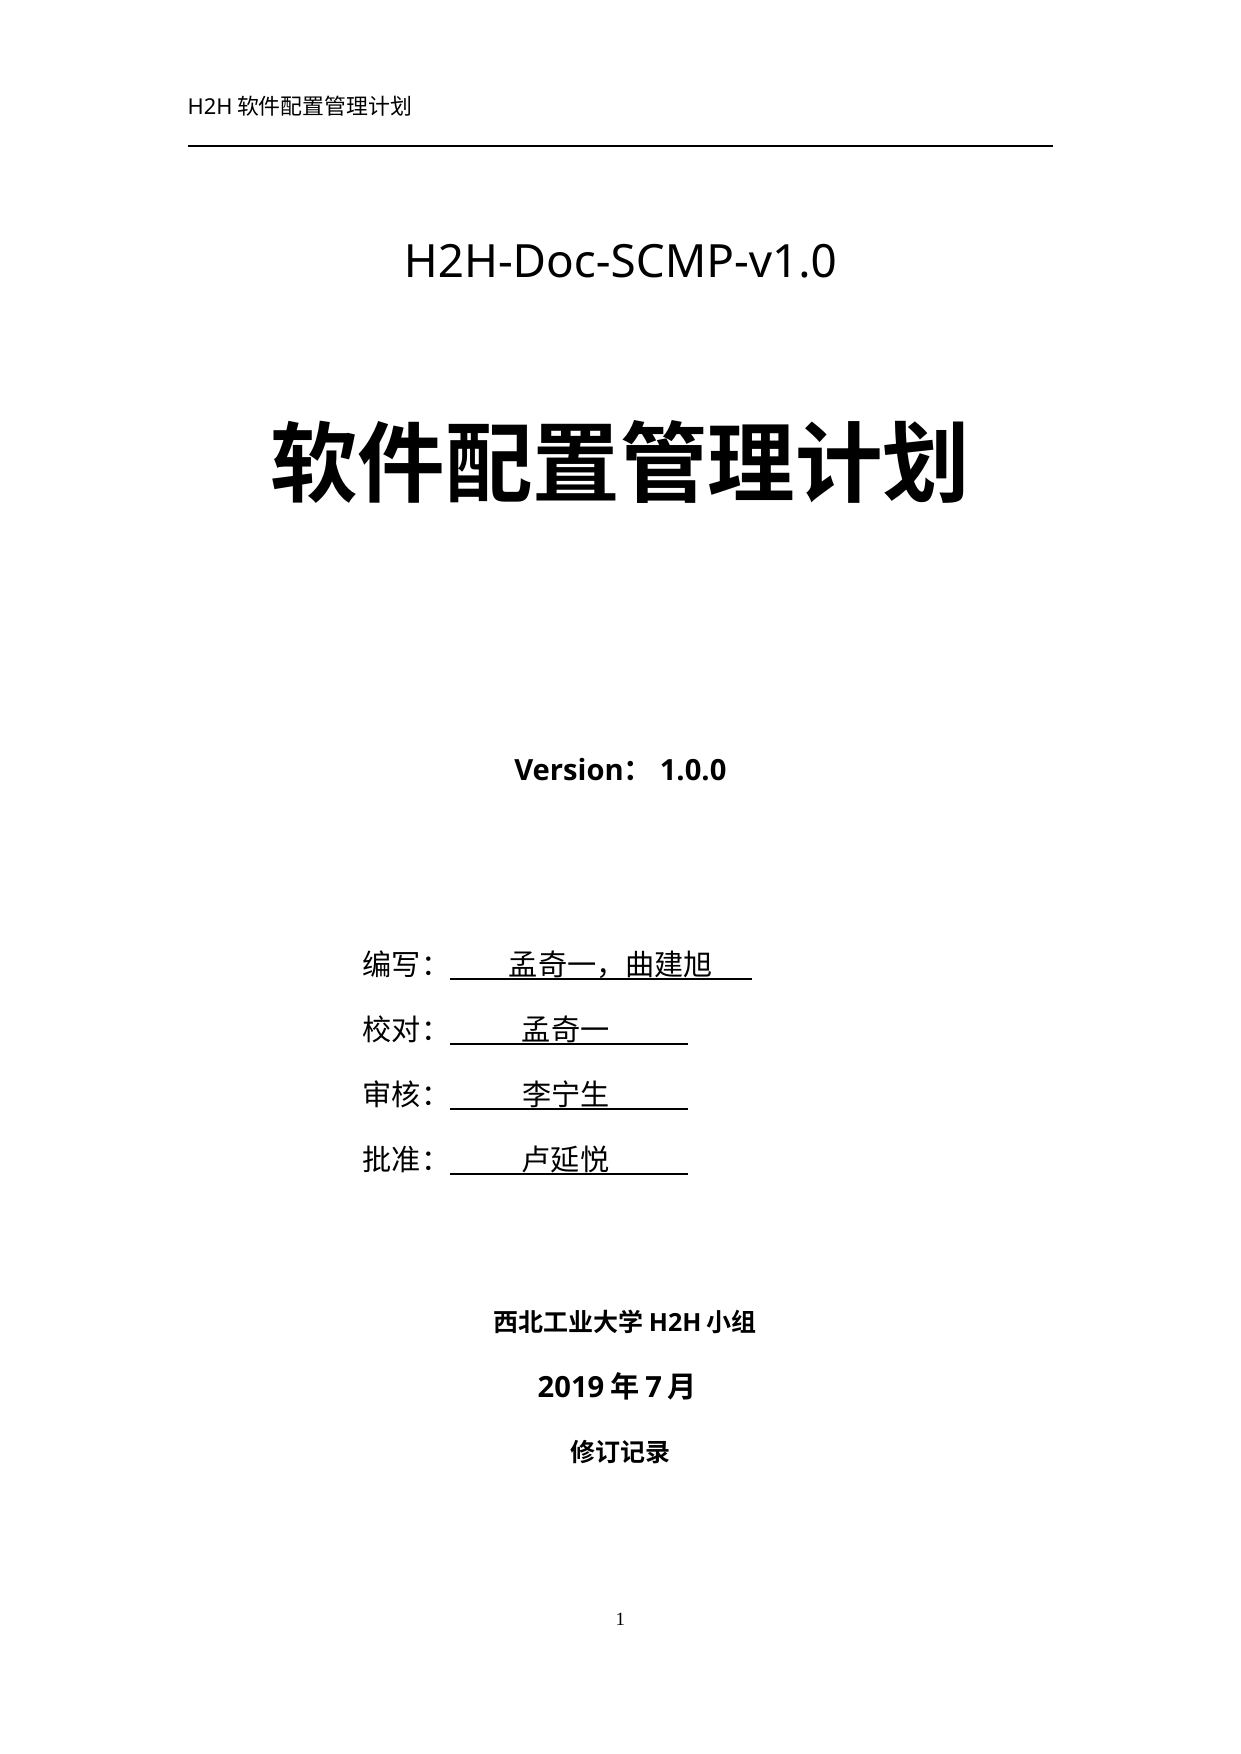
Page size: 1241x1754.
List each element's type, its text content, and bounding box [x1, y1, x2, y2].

text H2H-Doc-SCMP-v1.0 [187, 227, 1053, 292]
text Version： 1.0.0 [187, 735, 1053, 800]
text 2019年7月 [494, 1353, 1053, 1418]
text 校对： 孟奇一 [319, 995, 1053, 1060]
text 批准： 卢延悦 [319, 1125, 1053, 1190]
text 编写： 孟奇一，曲建旭 [275, 930, 1053, 995]
text 审核： 李宁生 [319, 1060, 1053, 1125]
text 修订记录 [187, 1418, 1053, 1483]
subtitle 软件配置管理计划 [187, 392, 1053, 522]
text 西北工业大学H2H小组 [450, 1288, 1053, 1353]
